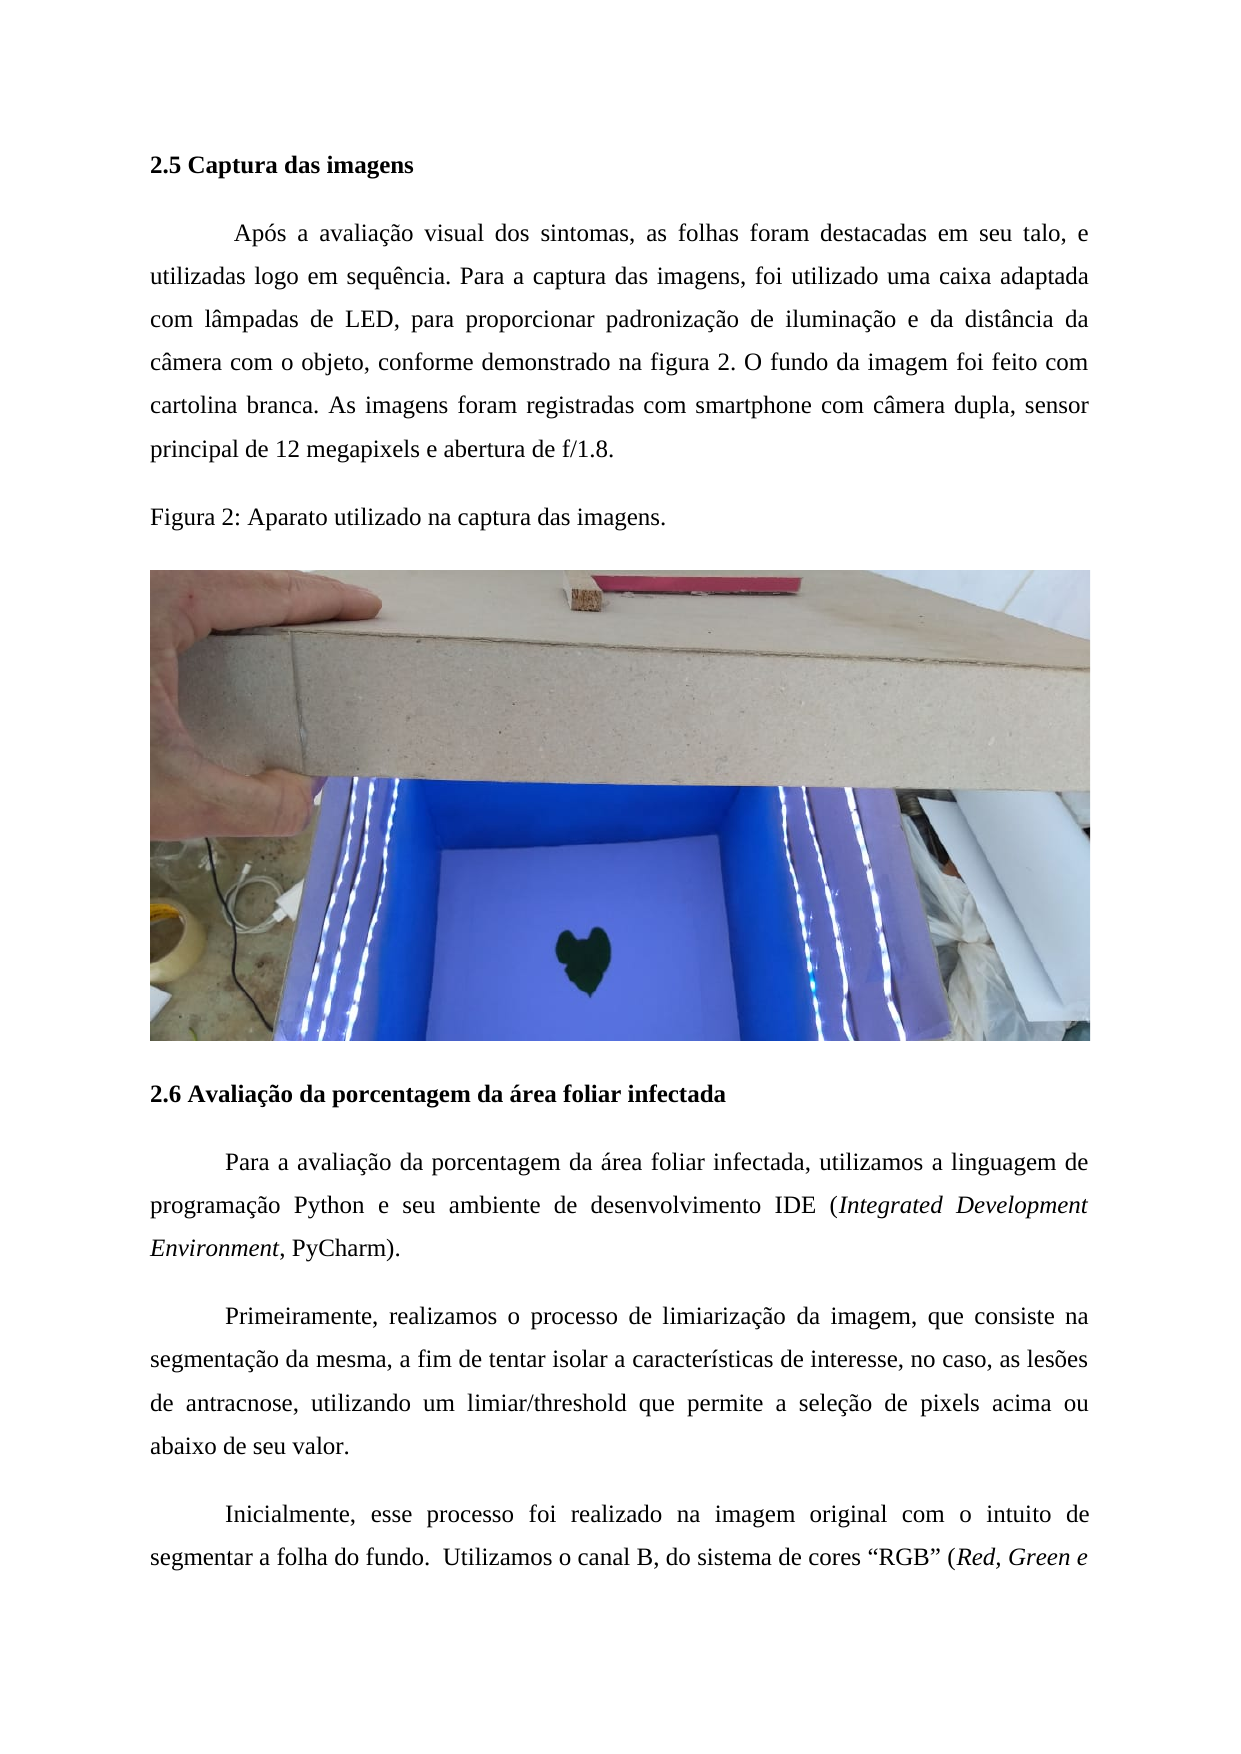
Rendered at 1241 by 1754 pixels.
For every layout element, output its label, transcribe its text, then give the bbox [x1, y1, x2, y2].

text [150, 1499, 1090, 1571]
text 2.5 Captura das imagens [150, 150, 1090, 179]
picture [150, 570, 1091, 1041]
text Para a avaliação da porcentagem da área foliar infectada, utilizamos a linguagem de programação Python e seu ambiente de desenvolvimento IDE (Integrated Development Environment, PyCharm). [150, 1147, 1090, 1262]
text Figura 2: Aparato utilizado na captura das imagens. [150, 502, 1090, 531]
text Primeiramente, realizamos o processo de limiarização da imagem, que consiste na segmentação da mesma, a fim de tentar isolar a características de interesse, no caso, as lesões de antracnose, utilizando um limiar/threshold que permite a seleção de pixels acima ou abaixo de seu valor. [150, 1301, 1090, 1459]
text Após a avaliação visual dos sintomas, as folhas foram destacadas em seu talo, e utilizadas logo em sequência. Para a captura das imagens, foi utilizado uma caixa adaptada com lâmpadas de LED, para proporcionar padronização de iluminação e da distância da câmera com o objeto, conforme demonstrado na figura 2. O fundo da imagem foi feito com cartolina branca. As imagens foram registradas com smartphone com câmera dupla, sensor principal de 12 megapixels e abertura de f/1.8. [150, 218, 1090, 462]
text 2.6 Avaliação da porcentagem da área foliar infectada [150, 1079, 1090, 1108]
